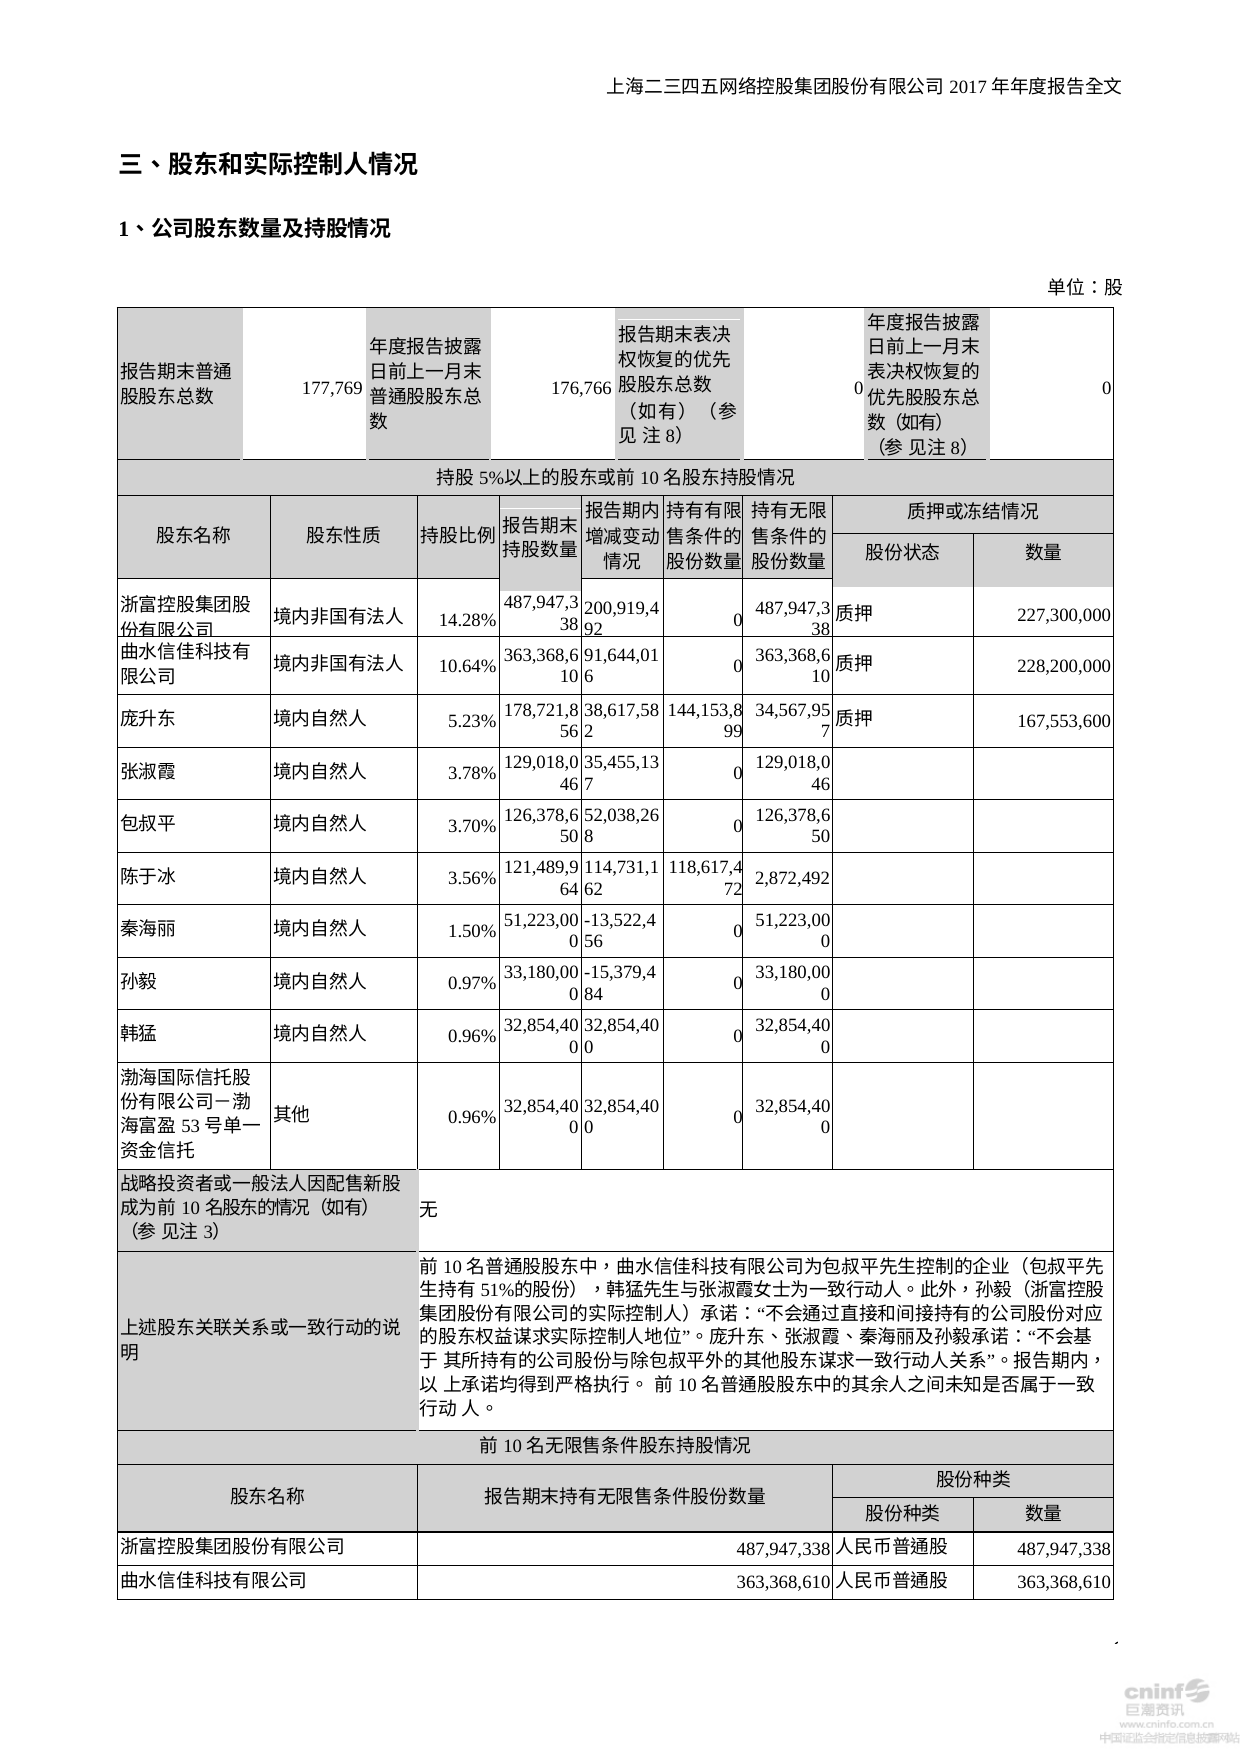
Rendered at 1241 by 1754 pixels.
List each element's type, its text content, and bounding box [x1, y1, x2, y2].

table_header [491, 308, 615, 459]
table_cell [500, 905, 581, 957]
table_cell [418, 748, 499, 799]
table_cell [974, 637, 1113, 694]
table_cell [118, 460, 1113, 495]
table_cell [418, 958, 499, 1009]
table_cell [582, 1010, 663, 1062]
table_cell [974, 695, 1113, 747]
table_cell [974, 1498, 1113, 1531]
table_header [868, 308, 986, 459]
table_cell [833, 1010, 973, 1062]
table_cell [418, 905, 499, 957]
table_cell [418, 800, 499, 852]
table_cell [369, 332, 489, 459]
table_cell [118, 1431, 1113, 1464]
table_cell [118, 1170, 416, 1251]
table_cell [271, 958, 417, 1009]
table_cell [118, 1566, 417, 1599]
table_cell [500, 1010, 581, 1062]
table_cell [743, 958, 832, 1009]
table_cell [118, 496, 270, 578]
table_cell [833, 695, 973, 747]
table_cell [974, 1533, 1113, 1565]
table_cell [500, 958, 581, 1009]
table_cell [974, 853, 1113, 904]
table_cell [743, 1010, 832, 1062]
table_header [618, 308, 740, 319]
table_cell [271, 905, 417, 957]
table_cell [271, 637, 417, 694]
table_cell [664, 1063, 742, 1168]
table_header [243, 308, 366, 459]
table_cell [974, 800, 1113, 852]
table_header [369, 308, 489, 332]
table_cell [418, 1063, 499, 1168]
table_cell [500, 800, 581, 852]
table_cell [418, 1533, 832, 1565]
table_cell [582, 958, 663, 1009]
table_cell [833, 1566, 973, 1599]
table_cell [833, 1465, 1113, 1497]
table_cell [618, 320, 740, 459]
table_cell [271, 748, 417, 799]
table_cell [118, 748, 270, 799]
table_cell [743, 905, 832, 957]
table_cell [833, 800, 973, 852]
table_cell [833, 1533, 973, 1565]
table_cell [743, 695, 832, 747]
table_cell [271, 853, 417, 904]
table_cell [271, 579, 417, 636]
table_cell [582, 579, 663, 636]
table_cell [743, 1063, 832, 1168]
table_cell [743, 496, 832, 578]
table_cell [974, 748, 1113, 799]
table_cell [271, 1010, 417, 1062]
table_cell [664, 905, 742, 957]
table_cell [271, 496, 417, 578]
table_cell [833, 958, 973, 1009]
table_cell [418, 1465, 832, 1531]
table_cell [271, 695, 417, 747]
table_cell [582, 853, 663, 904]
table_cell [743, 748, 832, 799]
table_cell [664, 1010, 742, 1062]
subtitle 三、股东和实际控制人情况 [118, 146, 1138, 181]
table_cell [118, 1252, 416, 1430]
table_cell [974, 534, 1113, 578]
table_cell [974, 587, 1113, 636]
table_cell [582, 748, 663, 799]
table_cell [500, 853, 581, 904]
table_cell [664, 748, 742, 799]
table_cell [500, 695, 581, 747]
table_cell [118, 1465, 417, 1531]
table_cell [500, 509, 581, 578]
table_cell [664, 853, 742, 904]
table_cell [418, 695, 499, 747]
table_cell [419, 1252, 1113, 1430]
text 单位：股 [102, 274, 1122, 299]
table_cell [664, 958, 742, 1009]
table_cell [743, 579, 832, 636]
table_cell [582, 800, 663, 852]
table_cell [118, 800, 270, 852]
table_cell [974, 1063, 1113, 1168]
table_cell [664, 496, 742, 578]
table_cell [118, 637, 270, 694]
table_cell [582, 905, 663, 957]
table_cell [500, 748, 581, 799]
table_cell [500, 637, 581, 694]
picture [1099, 1673, 1241, 1754]
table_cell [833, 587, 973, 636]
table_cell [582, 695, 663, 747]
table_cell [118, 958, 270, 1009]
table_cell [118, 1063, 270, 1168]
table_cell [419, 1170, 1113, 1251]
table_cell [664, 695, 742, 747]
subtitle 1、公司股东数量及持股情况 [118, 213, 1138, 243]
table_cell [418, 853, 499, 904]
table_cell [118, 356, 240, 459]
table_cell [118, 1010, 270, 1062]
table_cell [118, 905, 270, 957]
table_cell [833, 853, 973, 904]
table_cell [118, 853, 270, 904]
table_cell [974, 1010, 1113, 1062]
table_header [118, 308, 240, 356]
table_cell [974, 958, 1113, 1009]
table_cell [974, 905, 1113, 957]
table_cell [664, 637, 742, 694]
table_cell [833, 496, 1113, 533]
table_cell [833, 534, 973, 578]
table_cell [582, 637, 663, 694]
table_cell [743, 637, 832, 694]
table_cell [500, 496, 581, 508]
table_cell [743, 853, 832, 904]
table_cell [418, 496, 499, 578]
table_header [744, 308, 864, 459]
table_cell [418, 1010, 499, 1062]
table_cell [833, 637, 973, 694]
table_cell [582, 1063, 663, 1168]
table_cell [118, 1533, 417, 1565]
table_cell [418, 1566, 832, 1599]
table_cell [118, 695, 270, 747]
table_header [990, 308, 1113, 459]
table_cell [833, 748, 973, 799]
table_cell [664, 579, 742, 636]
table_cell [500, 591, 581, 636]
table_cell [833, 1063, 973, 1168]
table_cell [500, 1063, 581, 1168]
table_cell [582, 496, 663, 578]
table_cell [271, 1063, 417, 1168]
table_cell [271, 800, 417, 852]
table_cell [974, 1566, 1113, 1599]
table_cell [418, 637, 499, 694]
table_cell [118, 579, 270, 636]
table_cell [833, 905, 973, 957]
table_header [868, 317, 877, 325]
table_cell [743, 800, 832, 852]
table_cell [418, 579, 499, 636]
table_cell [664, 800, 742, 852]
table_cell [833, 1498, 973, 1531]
